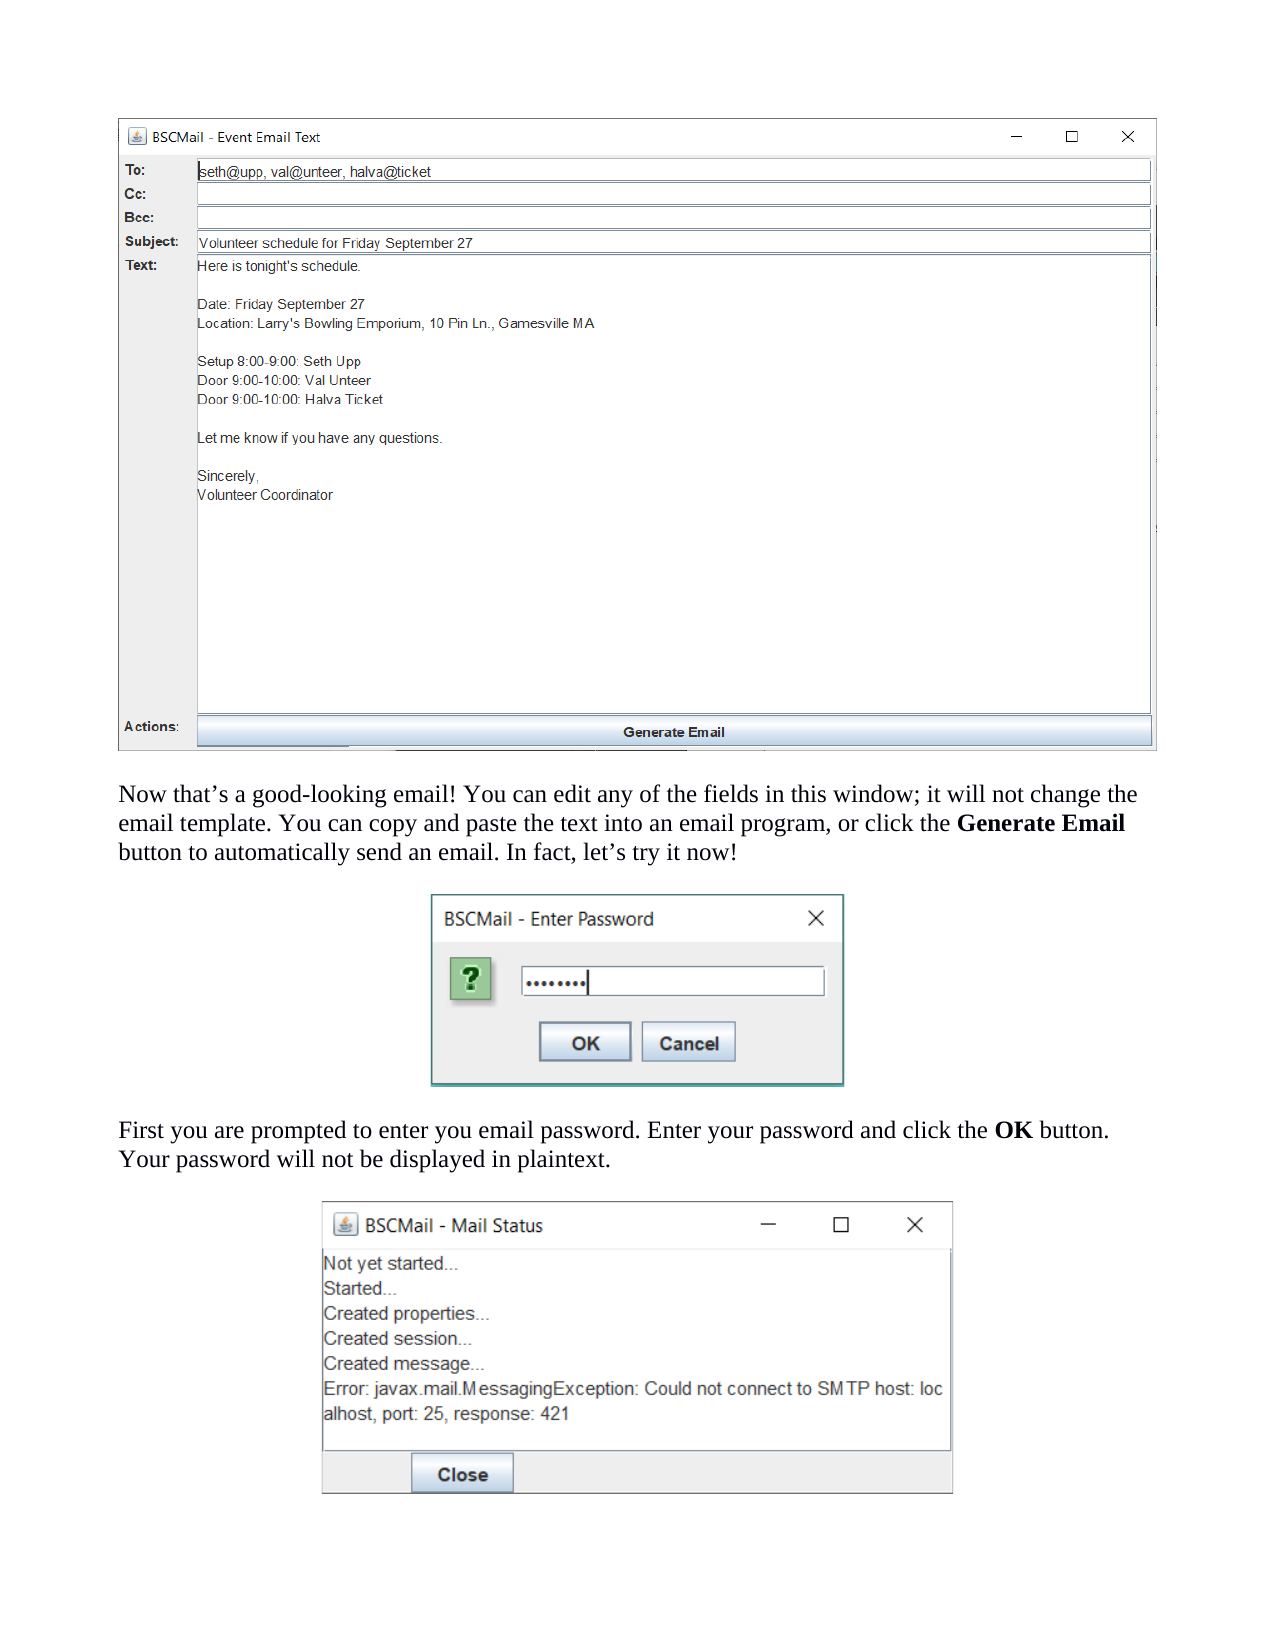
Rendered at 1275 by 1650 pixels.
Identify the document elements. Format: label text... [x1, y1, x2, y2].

picture [118, 118, 1157, 751]
text First you are prompted to enter you email password. Enter your password and click the OK button. Your password will not be displayed in plaintext. [118, 1115, 1157, 1173]
text Now that’s a good-looking email! You can edit any of the fields in this window; it will not change the email template. You can copy and paste the text into an email program, or click the Generate Email button to automatically send an email. In fact, let’s try it now! [118, 779, 1157, 865]
picture [321, 1201, 954, 1494]
picture [430, 894, 845, 1087]
